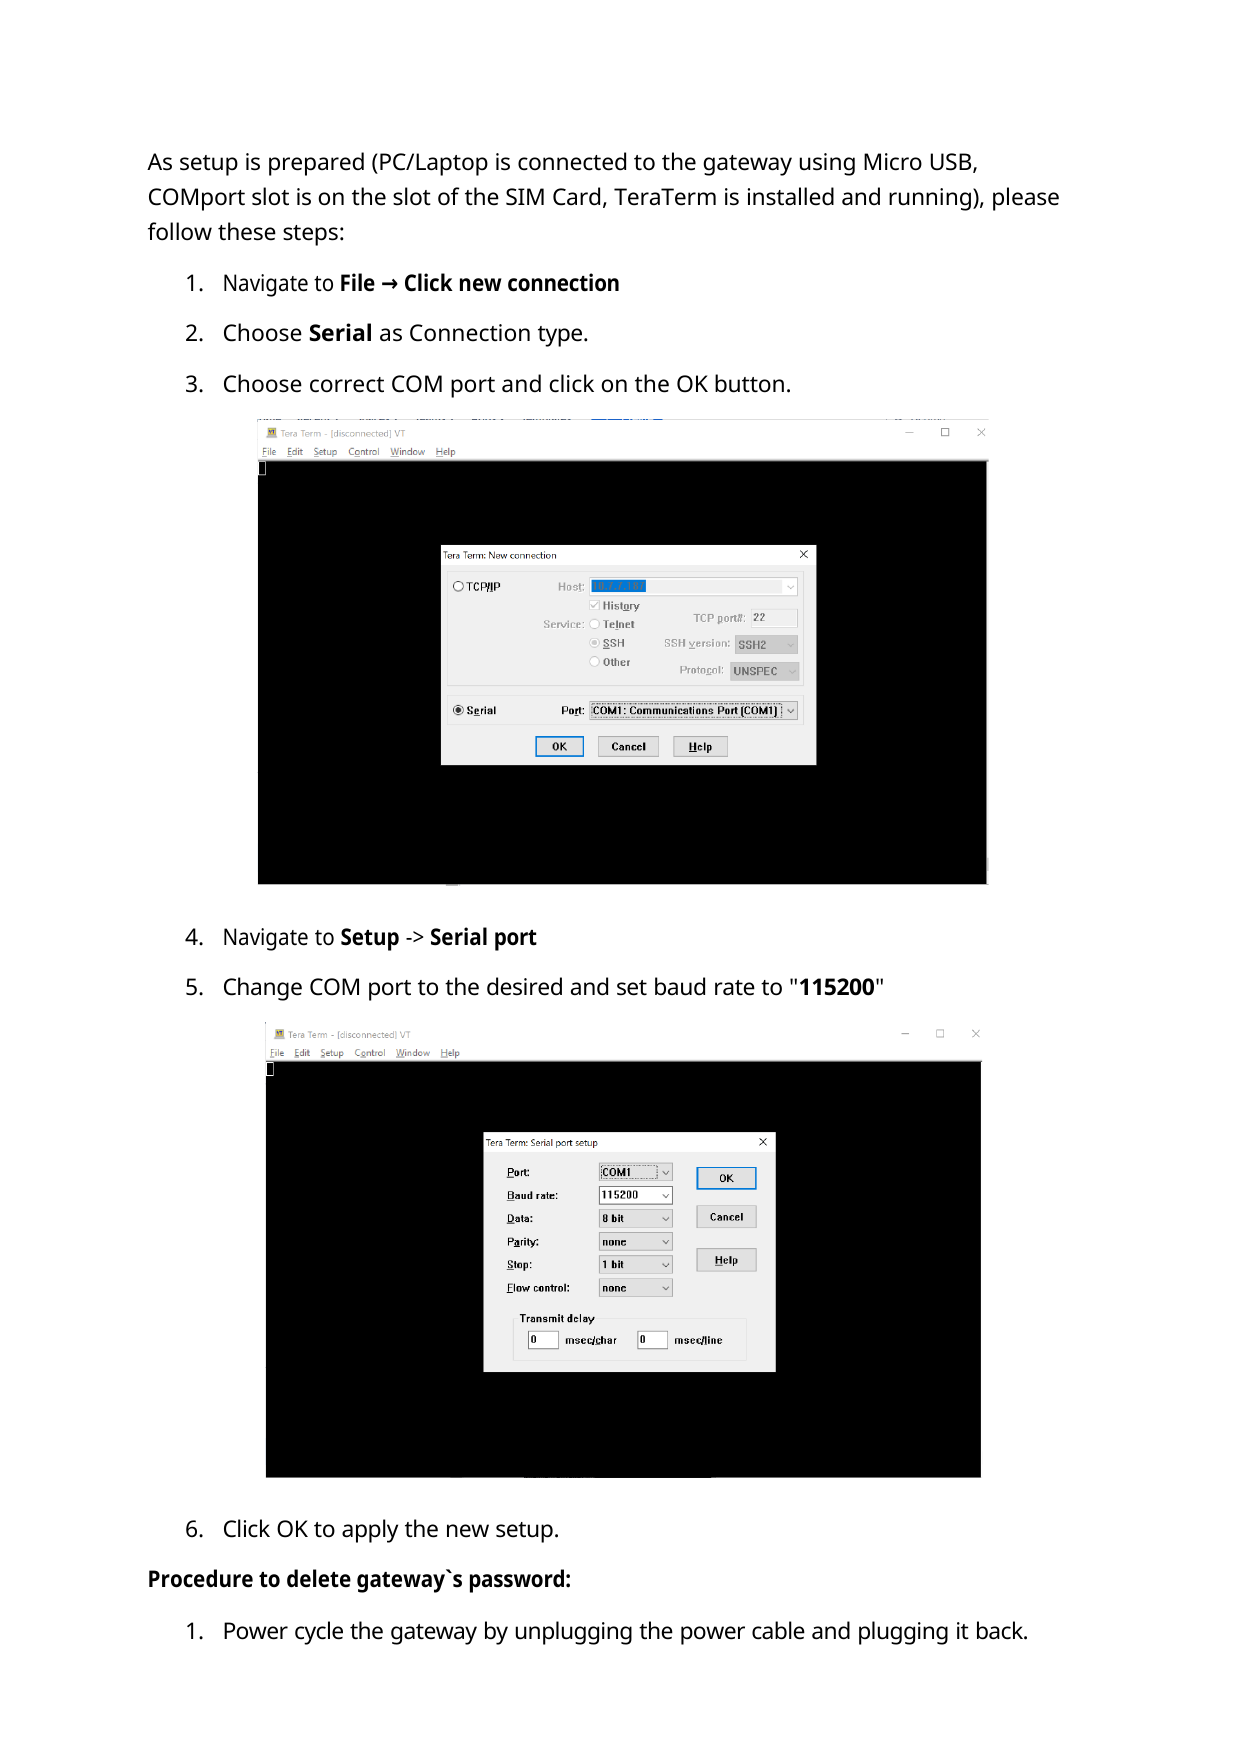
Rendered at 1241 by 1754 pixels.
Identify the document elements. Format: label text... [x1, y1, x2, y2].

list Click OK to apply the new setup. [185, 1513, 1078, 1544]
text As setup is prepared (PC/Laptop is connected to the gateway using Micro USB, COMport slot is on the slot of the SIM Card, TeraTerm is installed and running), please follow these steps: [147, 146, 1078, 247]
picture [257, 419, 989, 886]
list Power cycle the gateway by unplugging the power cable and plugging it back. [185, 1614, 1078, 1646]
list Choose Serial as Connection type. [185, 317, 1078, 348]
list Change COM port to the desired and set baud rate to "115200" [185, 971, 1078, 1002]
picture [265, 1022, 983, 1478]
list Navigate to File → Click new connection [185, 267, 1078, 298]
list Choose correct COM port and click on the OK button. [185, 368, 1078, 399]
title Procedure to delete gateway`s password: [147, 1563, 1078, 1594]
list Navigate to Setup -> Serial port [185, 920, 1078, 952]
